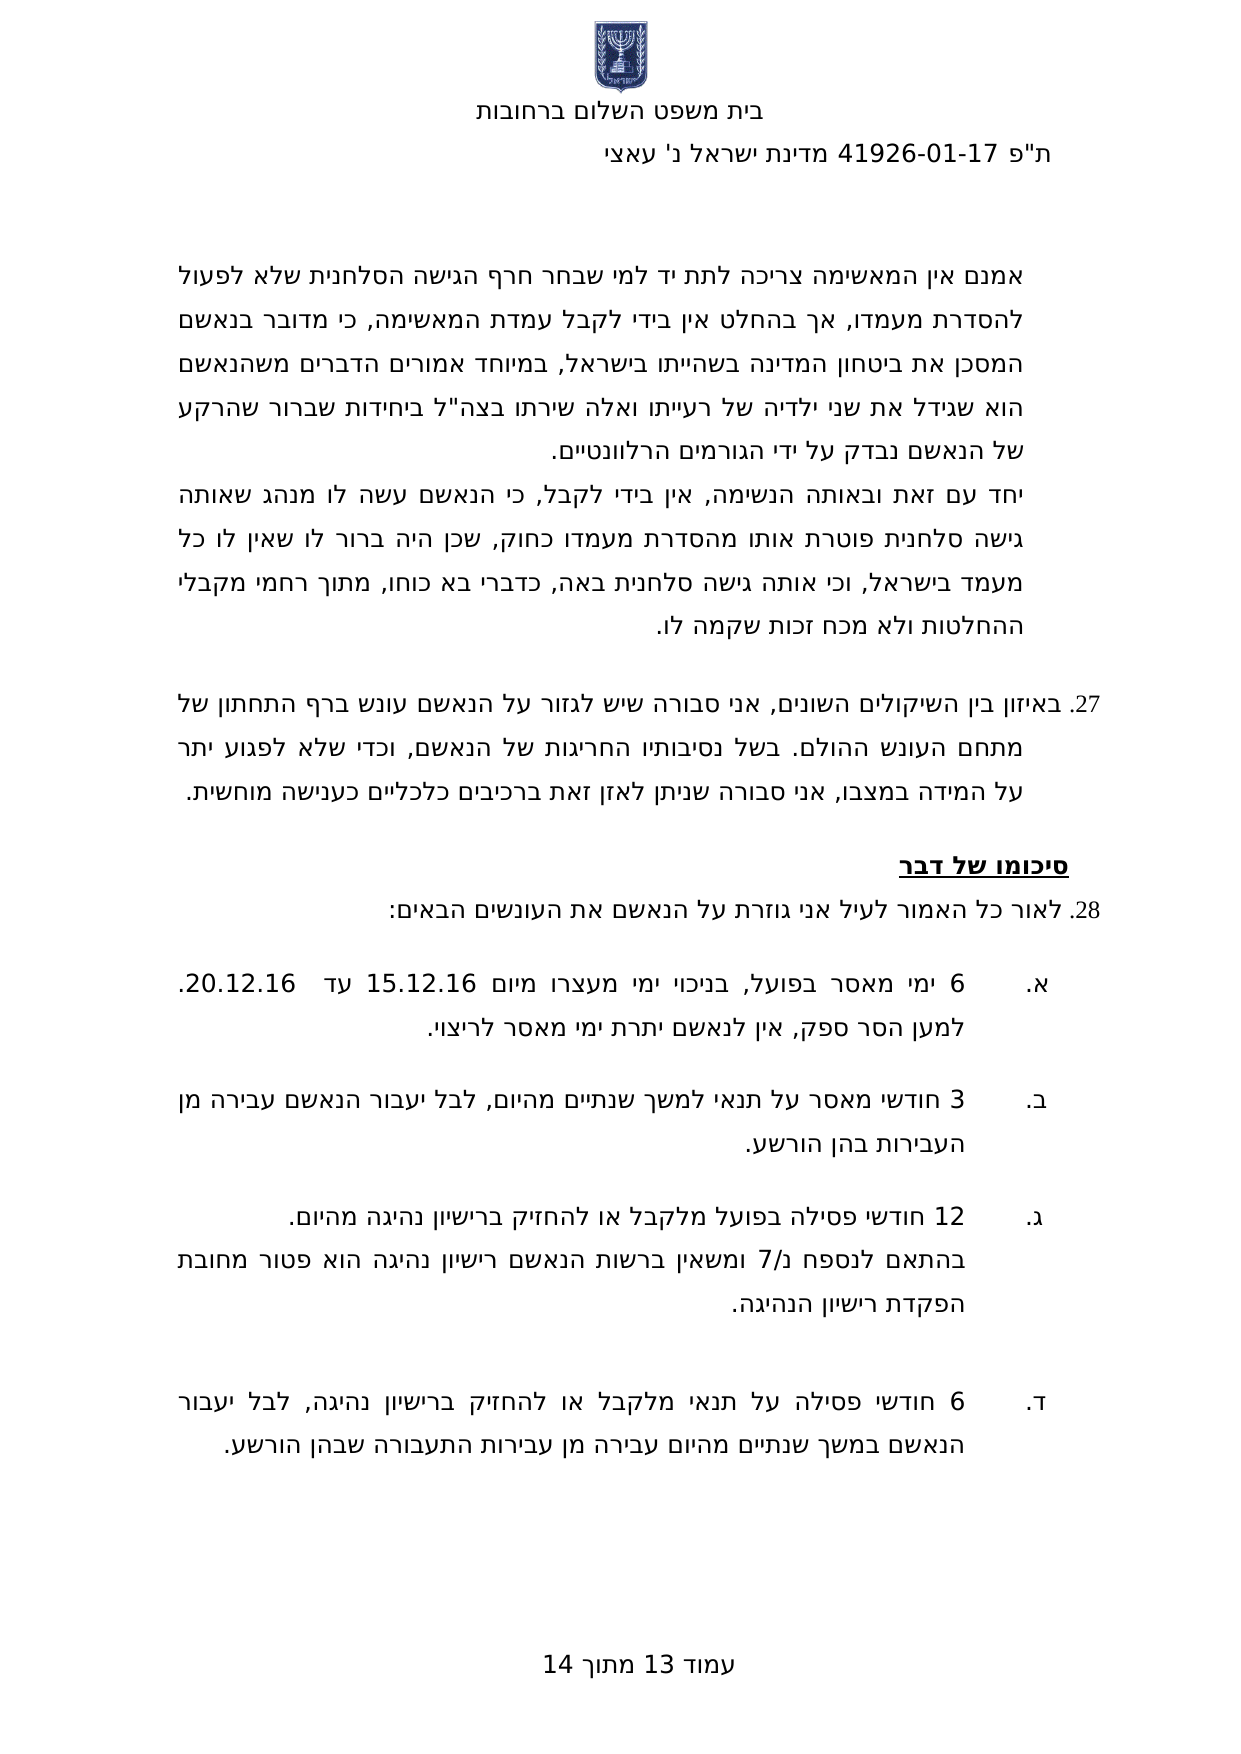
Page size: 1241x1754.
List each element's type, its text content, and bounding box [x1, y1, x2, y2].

list 12 חודשי פסילה בפועל מלקבל או להחזיק ברישיון נהיגה מהיום. [177, 1202, 1025, 1231]
list באיזון בין השיקולים השונים, אני סבורה שיש לגזור על הנאשם עונש ברף התחתון של מתחם העונש ההולם. בשל נסיבותיו החריגות של הנאשם, וכדי שלא לפגוע יתר על המידה במצבו, אני סבורה שניתן לאזן זאת ברכיבים כלכליים כענישה מוחשית. [177, 689, 1069, 806]
text סיכומו של דבר [177, 851, 1069, 880]
text אמנם אין המאשימה צריכה לתת יד למי שבחר חרף הגישה הסלחנית שלא לפעול להסדרת מעמדו, אך בהחלט אין בידי לקבל עמדת המאשימה, כי מדובר בנאשם המסכן את ביטחון המדינה בשהייתו בישראל, במיוחד אמורים הדברים משהנאשם הוא שגידל את שני ילדיה של רעייתו ואלה שירתו בצה"ל ביחידות שברור שהרקע של הנאשם נבדק על ידי הגורמים הרלוונטיים. [177, 262, 1025, 466]
text יחד עם זאת ובאותה הנשימה, אין בידי לקבל, כי הנאשם עשה לו מנהג שאותה גישה סלחנית פוטרת אותו מהסדרת מעמדו כחוק, שכן היה ברור לו שאין לו כל מעמד בישראל, וכי אותה גישה סלחנית באה, כדברי בא כוחו, מתוך רחמי מקבלי ההחלטות ולא מכח זכות שקמה לו. [177, 480, 1025, 641]
list 6 חודשי פסילה על תנאי מלקבל או להחזיק ברישיון נהיגה, לבל יעבור הנאשם במשך שנתיים מהיום עבירה מן עבירות התעבורה שבהן הורשע. [177, 1387, 1025, 1460]
list לאור כל האמור לעיל אני גוזרת על הנאשם את העונשים הבאים: [177, 895, 1069, 924]
list 6 ימי מאסר בפועל, בניכוי ימי מעצרו מיום 15.12.16 עד 20.12.16. למען הסר ספק, אין לנאשם יתרת ימי מאסר לריצוי. [177, 969, 1025, 1042]
list 3 חודשי מאסר על תנאי למשך שנתיים מהיום, לבל יעבור הנאשם עבירה מן העבירות בהן הורשע. [177, 1086, 1025, 1158]
picture [589, 19, 651, 96]
text בהתאם לנספח נ/7 ומשאין ברשות הנאשם רישיון נהיגה הוא פטור מחובת הפקדת רישיון הנהיגה. [177, 1246, 966, 1318]
